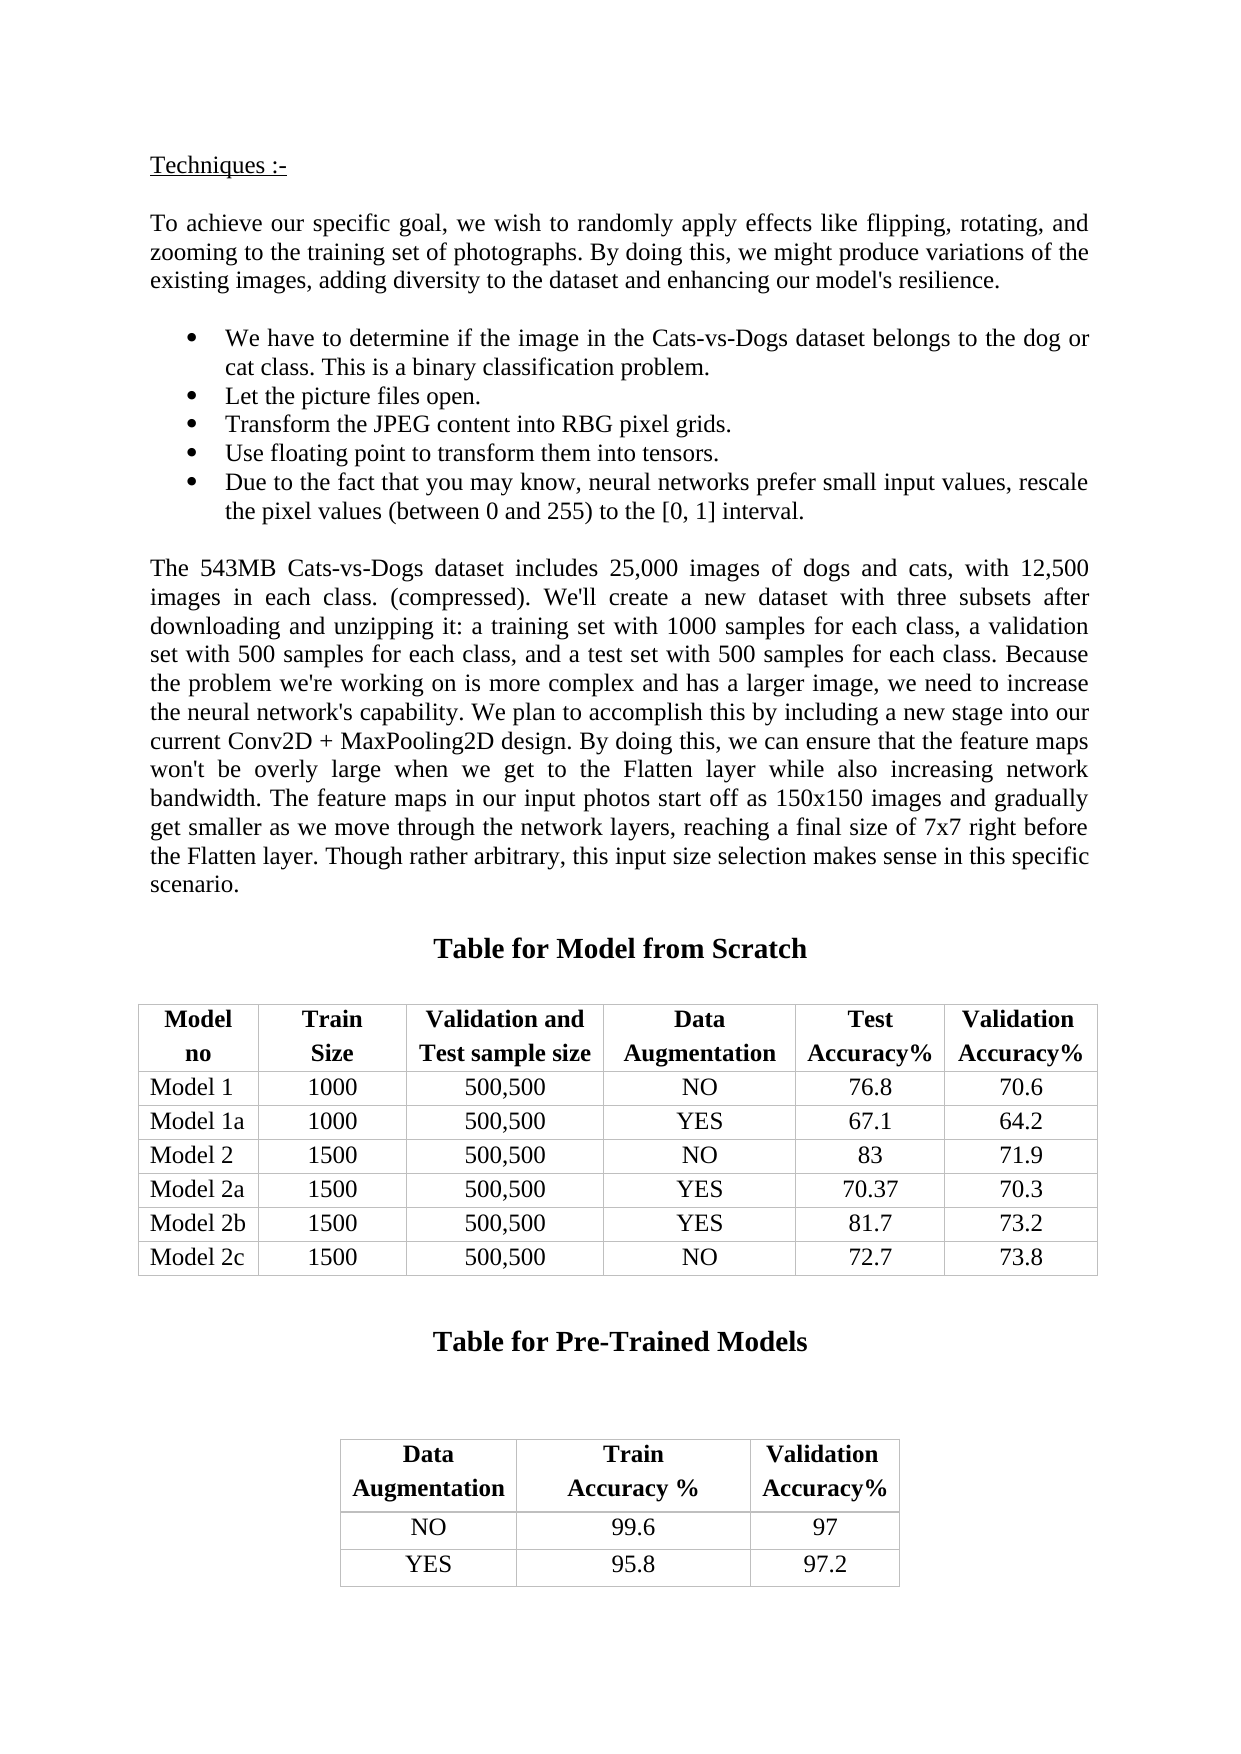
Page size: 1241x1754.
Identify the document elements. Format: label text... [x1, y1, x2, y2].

table_cell 97.2 [751, 1550, 899, 1586]
table_cell Model 1 [139, 1072, 258, 1105]
table_cell 95.8 [517, 1550, 750, 1586]
table_cell YES [604, 1174, 795, 1207]
table_cell 70.37 [796, 1174, 944, 1207]
table_cell 1500 [259, 1140, 406, 1173]
table_cell 81.7 [796, 1208, 944, 1241]
list Let the picture files open. [187, 381, 1090, 409]
table_header Data Augmentation [341, 1440, 516, 1511]
table_cell 76.8 [796, 1072, 944, 1105]
table_cell Model 2a [139, 1174, 258, 1207]
list Due to the fact that you may know, neural networks prefer small input values, rescale the pixel values (between 0 and 255) to the [0, 1] interval. [187, 467, 1090, 524]
table_cell 500,500 [407, 1072, 603, 1105]
table_cell 73.8 [945, 1242, 1097, 1275]
table_cell Model 2 [139, 1140, 258, 1173]
table_header Validation Accuracy% [945, 1005, 1097, 1071]
table_cell 70.6 [945, 1072, 1097, 1105]
table_header Data Augmentation [604, 1005, 795, 1071]
table_header Validation and Test sample size [407, 1005, 603, 1071]
table_cell 71.9 [945, 1140, 1097, 1173]
table_cell NO [604, 1140, 795, 1173]
table_cell 67.1 [796, 1106, 944, 1139]
table_cell 500,500 [407, 1208, 603, 1241]
table_cell 1000 [259, 1106, 406, 1139]
list Transform the JPEG content into RBG pixel grids. [187, 409, 1090, 438]
table_cell NO [604, 1072, 795, 1105]
table_cell Model 2b [139, 1208, 258, 1241]
table_cell YES [604, 1106, 795, 1139]
table_cell 1500 [259, 1208, 406, 1241]
table_cell 500,500 [407, 1242, 603, 1275]
table_cell 72.7 [796, 1242, 944, 1275]
table_cell 99.6 [517, 1513, 750, 1548]
text The 543MB Cats-vs-Dogs dataset includes 25,000 images of dogs and cats, with 12,500 images in each class. (compressed). We'll create a new dataset with three subsets after downloading and unzipping it: a training set with 1000 samples for each class, a validation set with 500 samples for each class, and a test set with 500 samples for each class. Because the problem we're working on is more complex and has a larger image, we need to increase the neural network's capability. We plan to accomplish this by including a new stage into our current Conv2D + MaxPooling2D design. By doing this, we can ensure that the feature maps won't be overly large when we get to the Flatten layer while also increasing network bandwidth. The feature maps in our input photos start off as 150x150 images and gradually get smaller as we move through the network layers, reaching a final size of 7x7 right before the Flatten layer. Though rather arbitrary, this input size selection makes sense in this specific scenario. [150, 553, 1090, 898]
text Table for Model from Scratch [150, 931, 1090, 965]
table_cell 1500 [259, 1242, 406, 1275]
table_header Train Accuracy % [517, 1440, 750, 1511]
list We have to determine if the image in the Cats-vs-Dogs dataset belongs to the dog or cat class. This is a binary classification problem. [187, 323, 1090, 381]
table_cell 70.3 [945, 1174, 1097, 1207]
table_header Test Accuracy% [796, 1005, 944, 1071]
table_header Model no [139, 1005, 258, 1071]
list Use floating point to transform them into tensors. [187, 438, 1090, 467]
text Techniques :- [150, 150, 1090, 179]
table_cell Model 1a [139, 1106, 258, 1139]
table_cell Model 2c [139, 1242, 258, 1275]
table_cell 97 [751, 1513, 899, 1548]
table_cell 1500 [259, 1174, 406, 1207]
table_header Validation Accuracy% [751, 1440, 899, 1511]
table_cell 500,500 [407, 1140, 603, 1173]
table_cell 73.2 [945, 1208, 1097, 1241]
table_cell 500,500 [407, 1106, 603, 1139]
text To achieve our specific goal, we wish to randomly apply effects like flipping, rotating, and zooming to the training set of photographs. By doing this, we might produce variations of the existing images, adding diversity to the dataset and enhancing our model's resilience. [150, 208, 1090, 294]
table_header Train Size [259, 1005, 406, 1071]
text Table for Pre-Trained Models [150, 1324, 1090, 1358]
table_cell NO [341, 1513, 516, 1548]
table_cell YES [604, 1208, 795, 1241]
table_cell NO [604, 1242, 795, 1275]
table_cell 64.2 [945, 1106, 1097, 1139]
table_cell 500,500 [407, 1174, 603, 1207]
table_cell 83 [796, 1140, 944, 1173]
table_cell 1000 [259, 1072, 406, 1105]
table_cell YES [341, 1550, 516, 1586]
